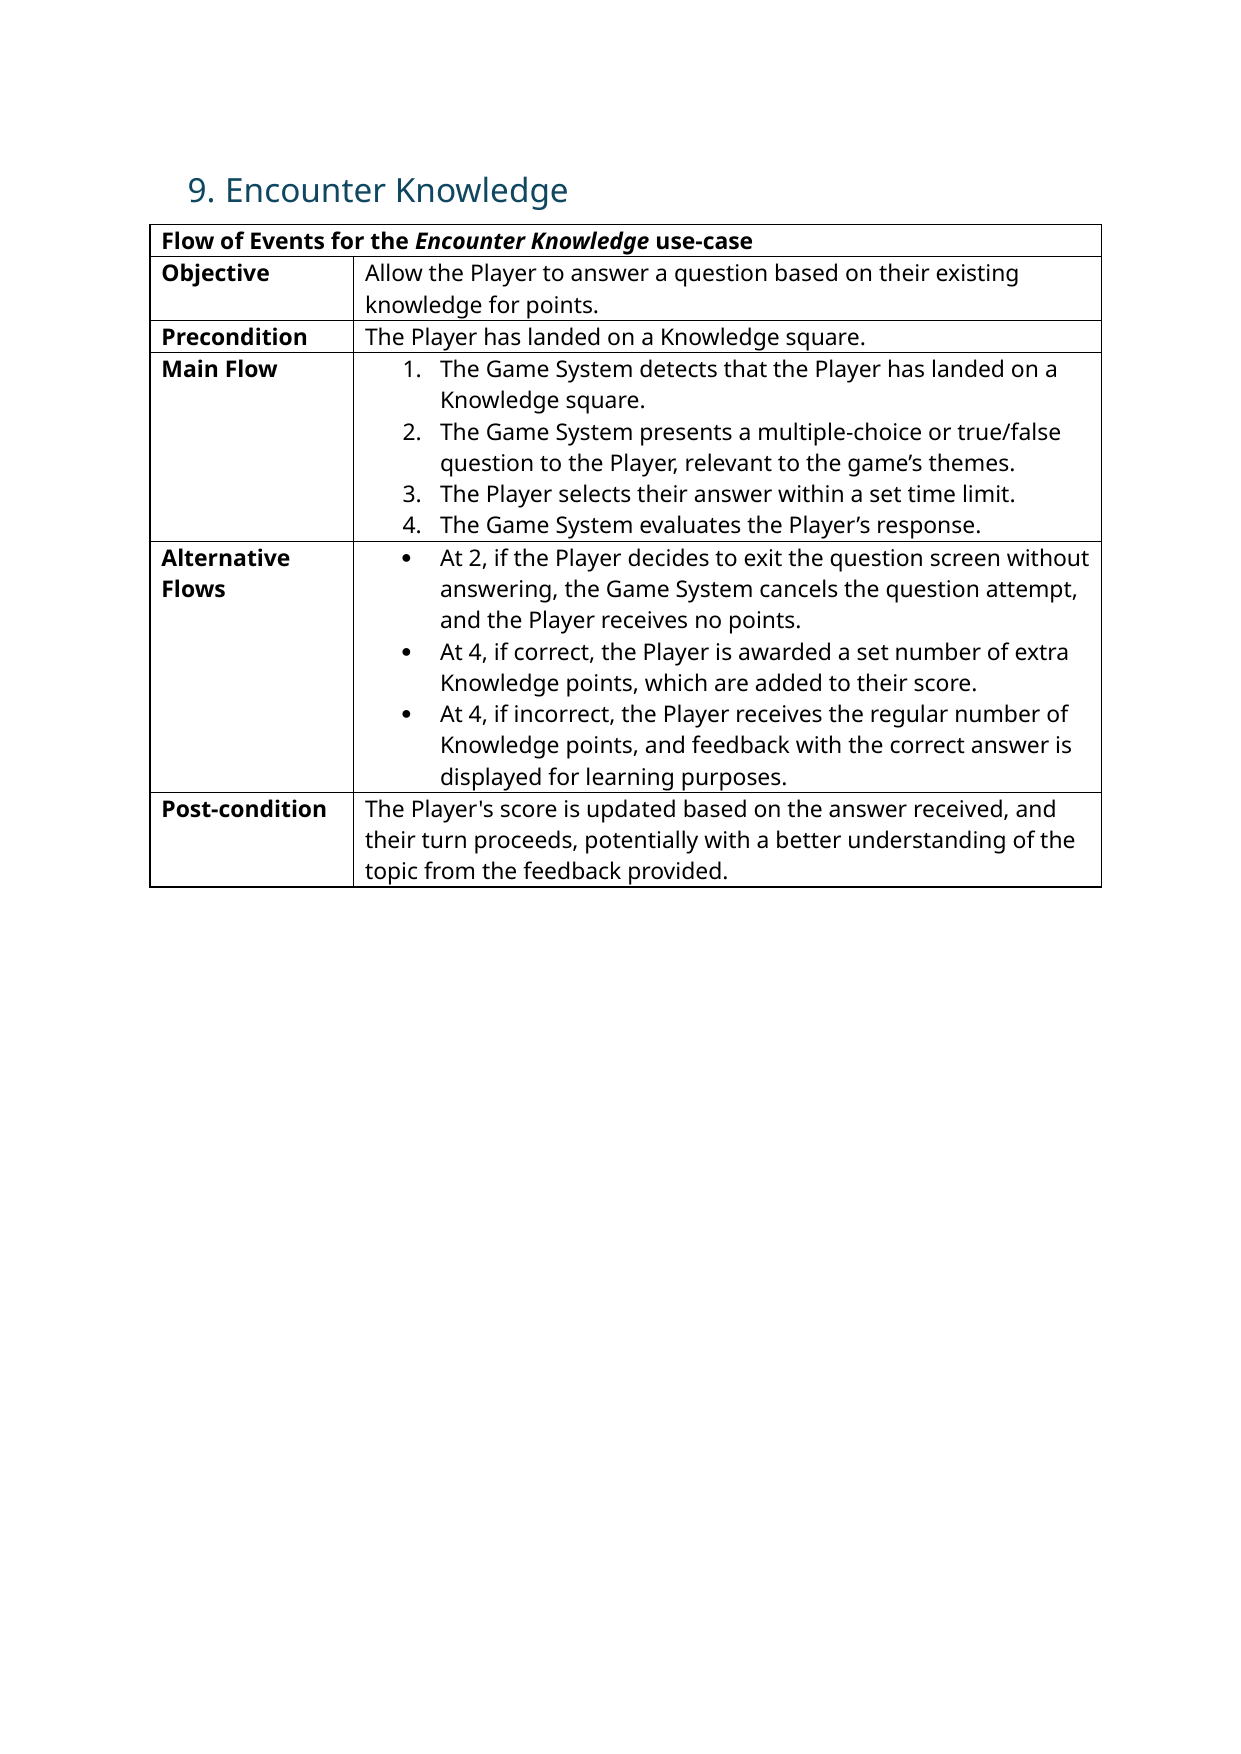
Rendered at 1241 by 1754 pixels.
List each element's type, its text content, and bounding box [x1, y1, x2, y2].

table_header Flow of Events for the Encounter Knowledge use-case [151, 225, 1101, 256]
table_cell Allow the Player to answer a question based on their existing knowledge for points. [354, 257, 1101, 320]
table_cell Alternative Flows [151, 542, 353, 792]
table_cell Post-condition [151, 793, 353, 886]
table_cell Precondition [151, 321, 353, 352]
table_cell Main Flow [151, 353, 353, 541]
table_cell The Game System detects that the Player has landed on a Knowledge square. The Game System presents a multiple-choice or true/false question to the Player, relevant to the game’s themes. The Player selects their answer within a set time limit. The Game System evaluates the Player’s response. [354, 353, 1101, 541]
table_cell The Player's score is updated based on the answer received, and their turn proceeds, potentially with a better understanding of the topic from the feedback provided. [354, 793, 1101, 886]
table_cell At 2, if the Player decides to exit the question screen without answering, the Game System cancels the question attempt, and the Player receives no points. At 4, if correct, the Player is awarded a set number of extra Knowledge points, which are added to their score. At 4, if incorrect, the Player receives the regular number of Knowledge points, and feedback with the correct answer is displayed for learning purposes. [354, 542, 1101, 792]
table_cell The Player has landed on a Knowledge square. [354, 321, 1101, 352]
subtitle Encounter Knowledge [187, 167, 1090, 212]
table_cell Objective [151, 257, 353, 320]
